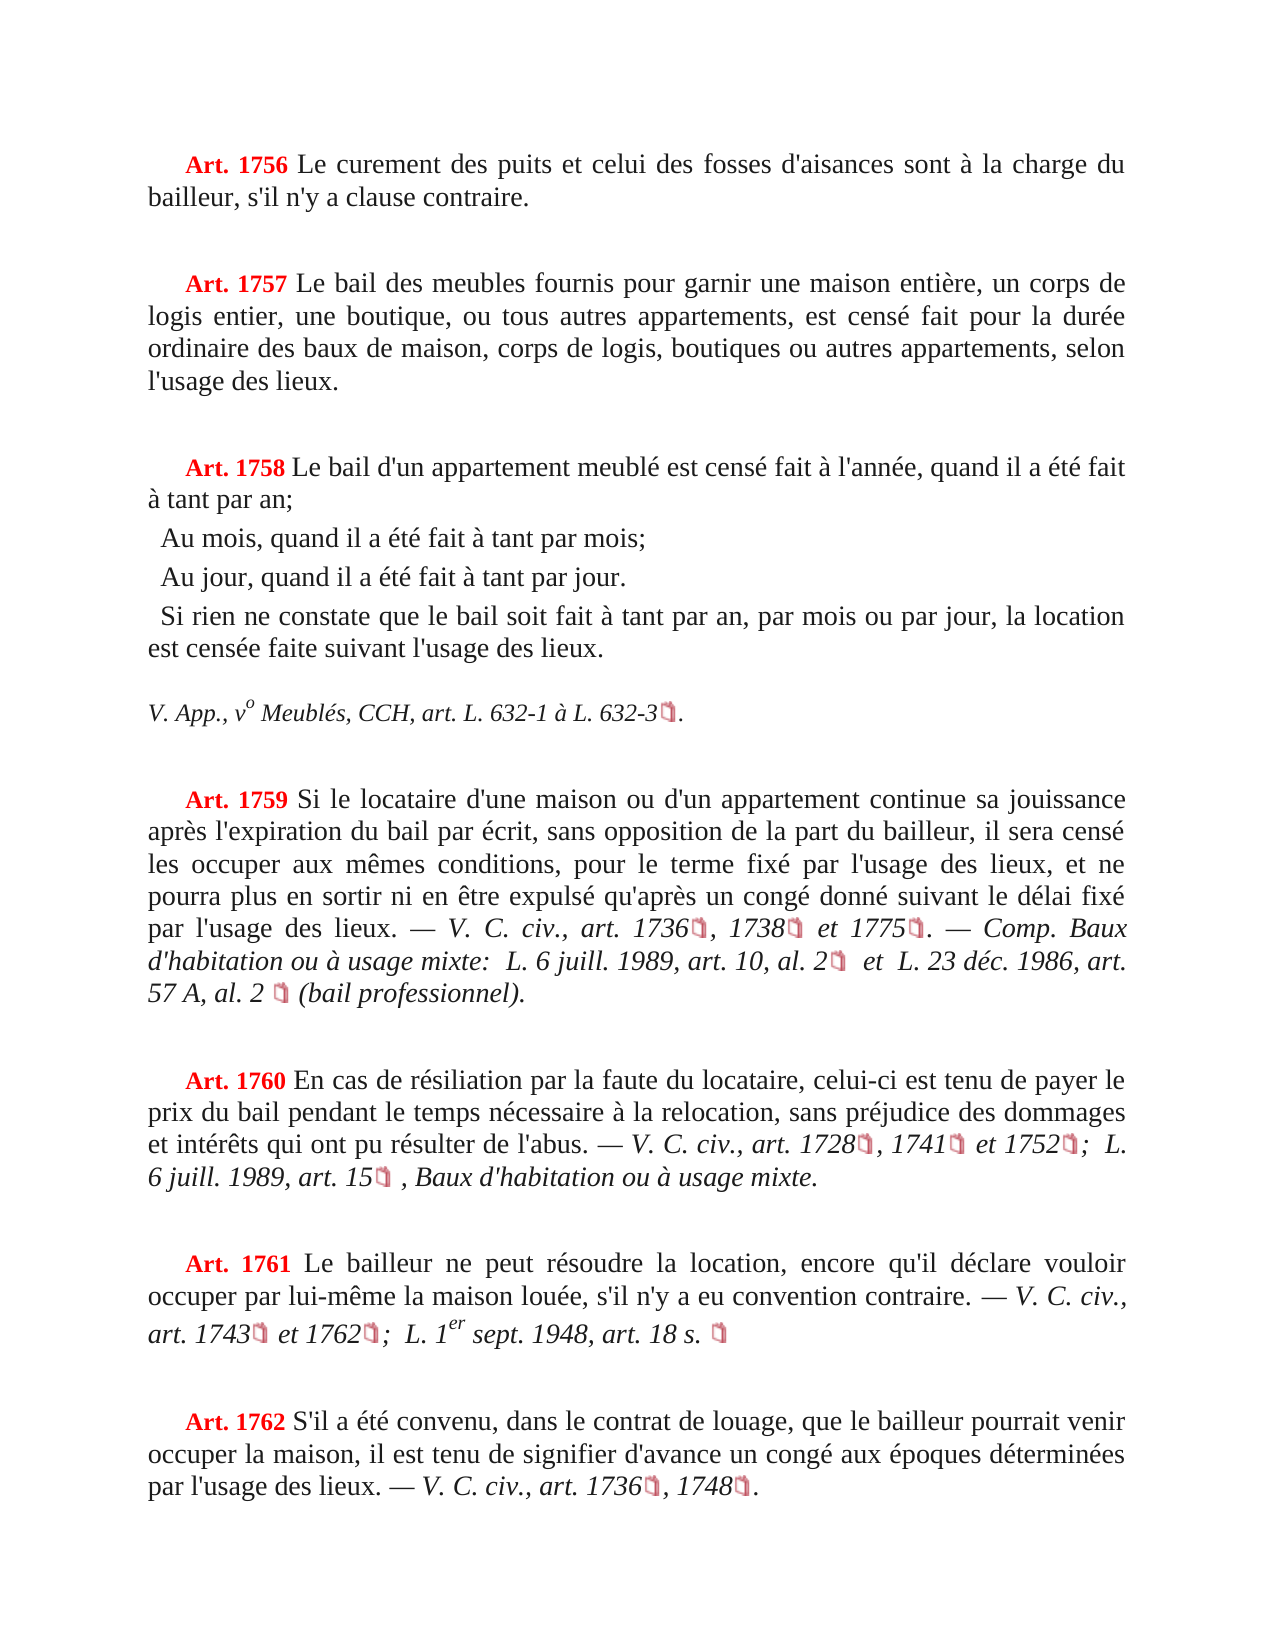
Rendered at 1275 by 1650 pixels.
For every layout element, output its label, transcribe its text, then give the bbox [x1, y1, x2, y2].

text Art. 1761 Le bailleur ne peut résoudre la location, encore qu'il déclare vouloir occuper par lui-même la maison louée, s'il n'y a eu convention contraire. — V. C. civ., art. 1743 et 1762; L. 1er sept. 1948, art. 18 s. [148, 1246, 1127, 1351]
picture [658, 701, 679, 722]
picture [732, 1475, 753, 1496]
text Art. 1760 En cas de résiliation par la faute du locataire, celui-ci est tenu de payer le prix du bail pendant le temps nécessaire à la relocation, sans préjudice des dommages et intérêts qui ont pu résulter de l'abus. — V. C. civ., art. 1728, 1741 et 1752; L. 6 juill. 1989, art. 15 , Baux d'habitation ou à usage mixte. [148, 1063, 1127, 1192]
picture [1060, 1133, 1081, 1154]
text V. App., vo Meublés, CCH, art. L. 632-1 à L. 632-3. [148, 692, 1127, 728]
picture [689, 917, 710, 938]
text Si rien ne constate que le bail soit fait à tant par an, par mois ou par jour, la location est censée faite suivant l'usage des lieux. [148, 598, 1127, 663]
text Art. 1762 S'il a été convenu, dans le contrat de louage, que le bailleur pourrait venir occuper la maison, il est tenu de signifier d'avance un congé aux époques déterminées par l'usage des lieux. — V. C. civ., art. 1736, 1748. [148, 1404, 1127, 1502]
text Art. 1757 Le bail des meubles fournis pour garnir une maison entière, un corps de logis entier, une boutique, ou tous autres appartements, est censé fait pour la durée ordinaire des baux de maison, corps de logis, boutiques ou autres appartements, selon l'usage des lieux. [148, 266, 1127, 396]
picture [828, 950, 849, 971]
text Au jour, quand il a été fait à tant par jour. [148, 560, 1127, 592]
picture [373, 1166, 394, 1187]
text Au mois, quand il a été fait à tant par mois; [148, 521, 1127, 553]
picture [947, 1133, 968, 1154]
picture [906, 917, 927, 938]
text Art. 1756 Le curement des puits et celui des fosses d'aisances sont à la charge du bailleur, s'il n'y a clause contraire. [148, 148, 1127, 212]
picture [271, 982, 292, 1003]
picture [250, 1322, 271, 1343]
text Art. 1758 Le bail d'un appartement meublé est censé fait à l'année, quand il a été fait à tant par an; [148, 450, 1127, 515]
picture [361, 1322, 382, 1343]
picture [855, 1133, 876, 1154]
picture [709, 1322, 730, 1343]
picture [785, 917, 806, 938]
picture [642, 1475, 663, 1496]
text Art. 1759 Si le locataire d'une maison ou d'un appartement continue sa jouissance après l'expiration du bail par écrit, sans opposition de la part du bailleur, il sera censé les occuper aux mêmes conditions, pour le terme fixé par l'usage des lieux, et ne pourra plus en sortir ni en être expulsé qu'après un congé donné suivant le délai fixé par l'usage des lieux. — V. C. civ., art. 1736, 1738 et 1775. — Comp. Baux d'habitation ou à usage mixte: L. 6 juill. 1989, art. 10, al. 2 et L. 23 déc. 1986, art. 57 A, al. 2 (bail professionnel). [148, 782, 1127, 1009]
